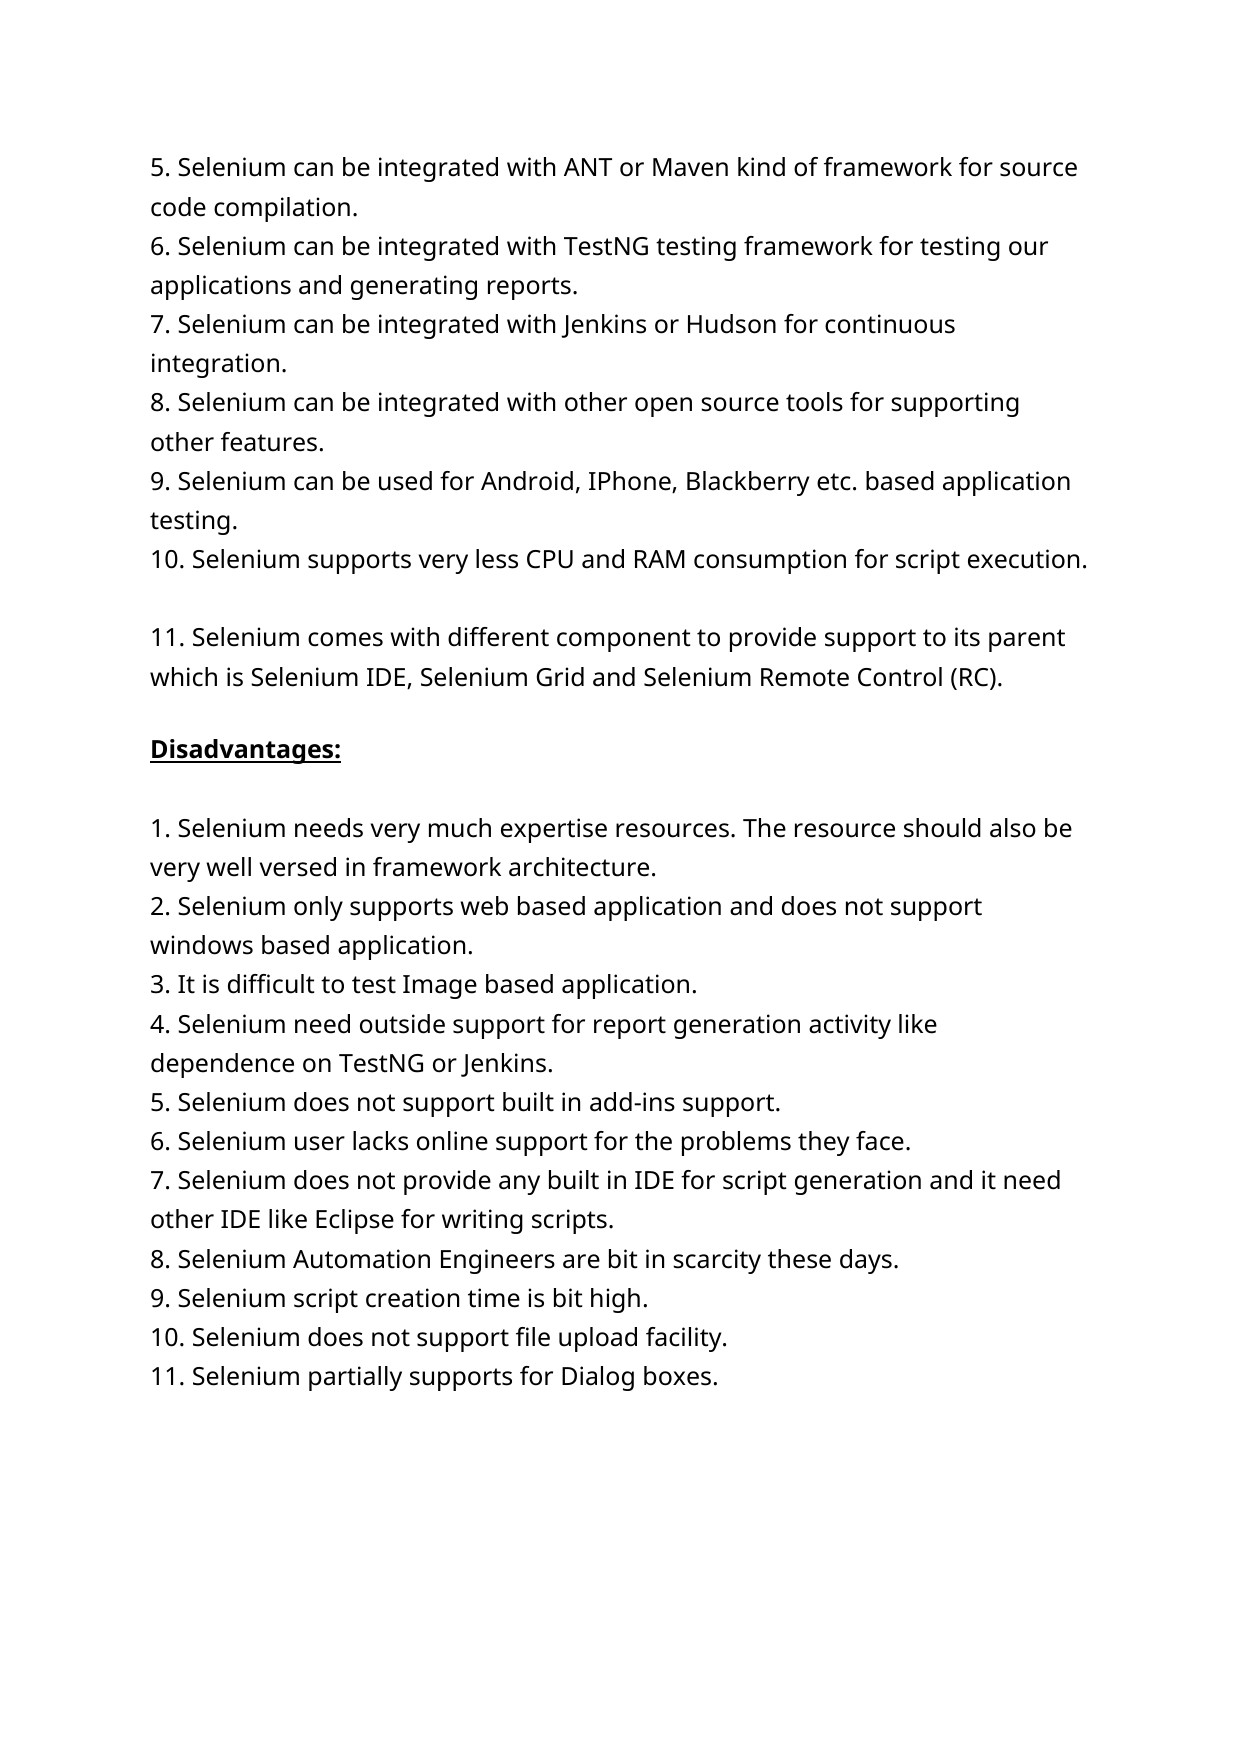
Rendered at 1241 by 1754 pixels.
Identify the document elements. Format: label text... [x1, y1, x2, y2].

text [150, 150, 1090, 693]
text Disadvantages: 1. Selenium needs very much expertise resources. The resource should also be very well versed in framework architecture. 2. Selenium only supports web based application and does not support windows based application. 3. It is difficult to test Image based application. 4. Selenium need outside support for report generation activity like dependence on TestNG or Jenkins. 5. Selenium does not support built in add-ins support. 6. Selenium user lacks online support for the problems they face. 7. Selenium does not provide any built in IDE for script generation and it need other IDE like Eclipse for writing scripts. 8. Selenium Automation Engineers are bit in scarcity these days. 9. Selenium script creation time is bit high. 10. Selenium does not support file upload facility. 11. Selenium partially supports for Dialog boxes. [150, 698, 1090, 1393]
